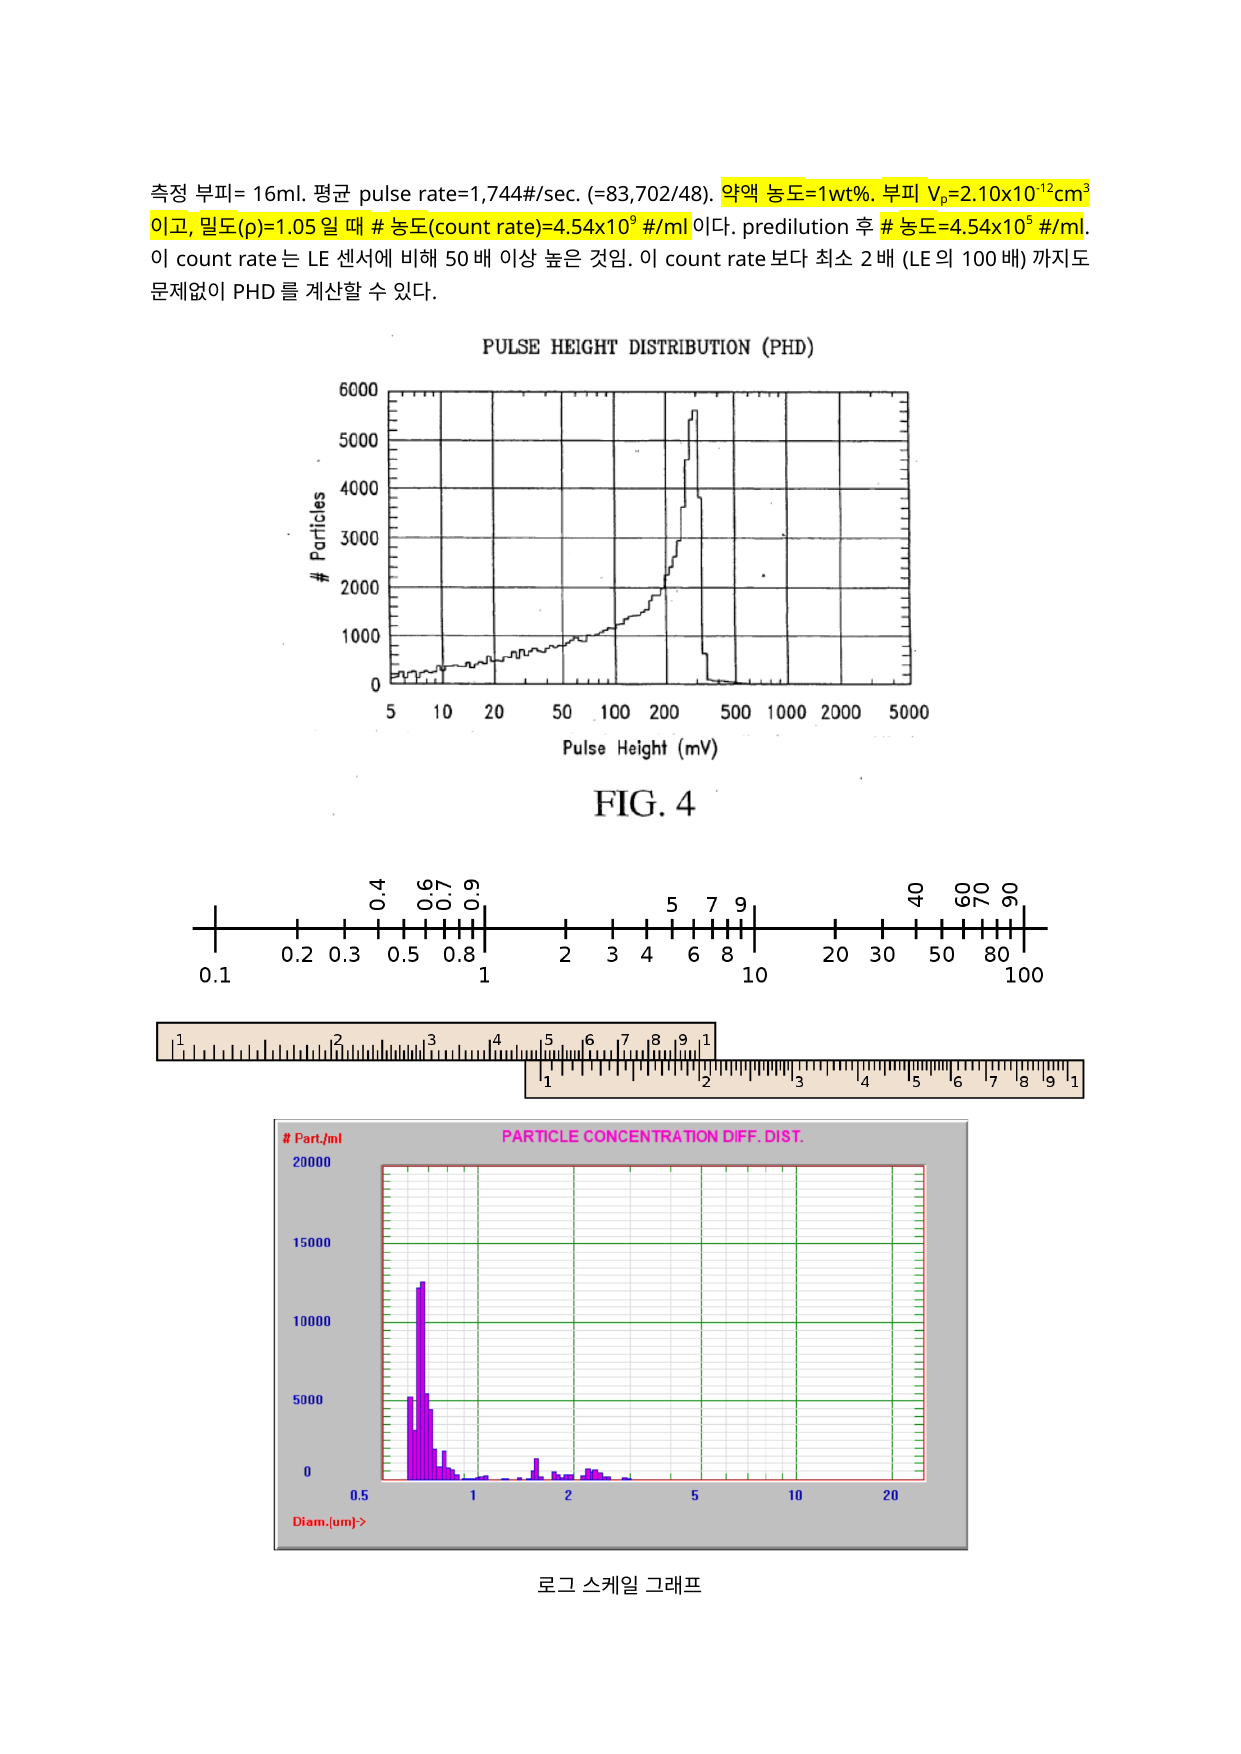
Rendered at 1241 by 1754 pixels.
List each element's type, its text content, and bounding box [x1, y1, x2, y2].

picture [272, 1119, 969, 1551]
text 로그 스케일 그래프 [150, 1569, 1090, 1599]
picture [150, 1019, 1091, 1101]
picture [192, 851, 1048, 1001]
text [150, 177, 1090, 306]
picture [276, 324, 964, 833]
